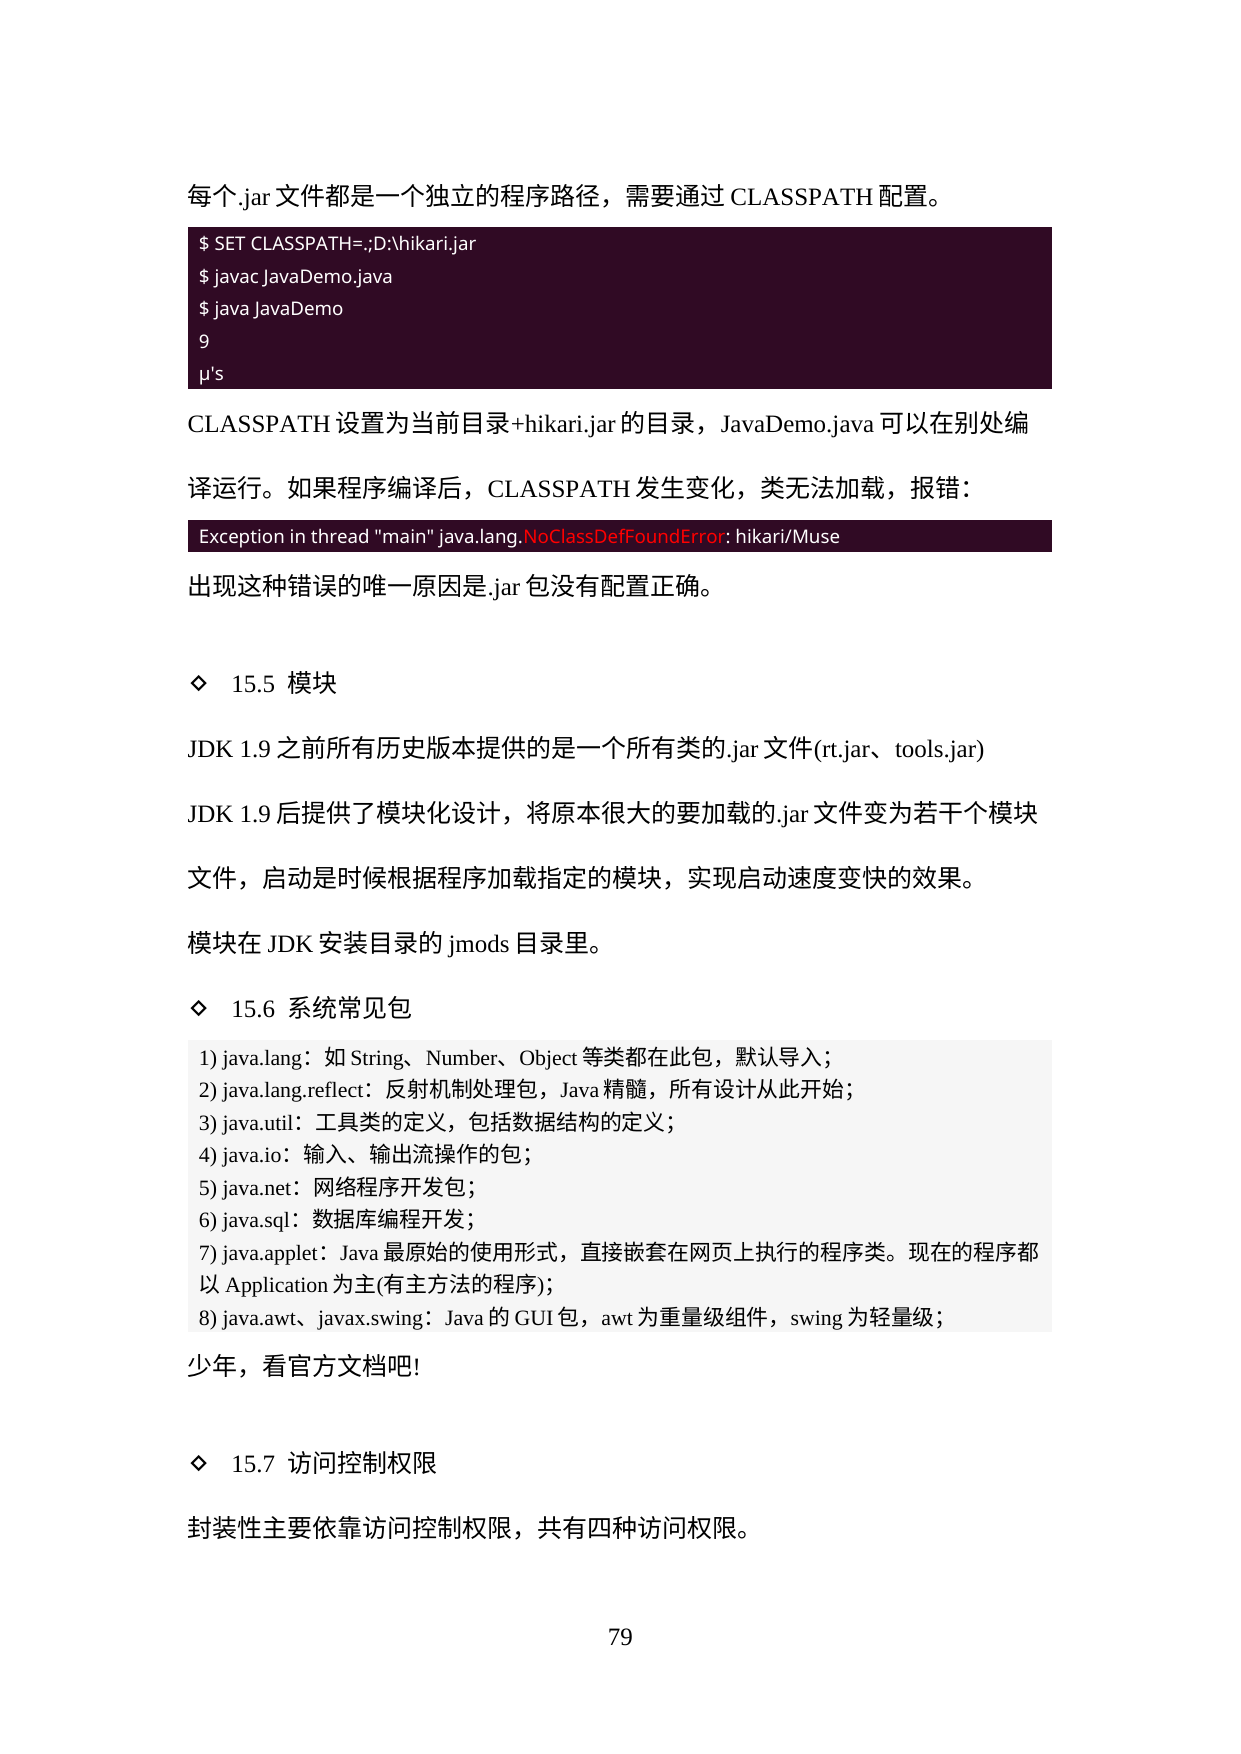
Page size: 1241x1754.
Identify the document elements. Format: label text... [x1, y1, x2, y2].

text JDK 1.9后提供了模块化设计，将原本很大的要加载的.jar文件变为若干个模块文件，启动是时候根据程序加载指定的模块，实现启动速度变快的效果。 [187, 779, 1053, 909]
text JDK 1.9之前所有历史版本提供的是一个所有类的.jar文件(rt.jar、tools.jar) [187, 714, 1053, 779]
text 出现这种错误的唯一原因是.jar包没有配置正确。 [187, 552, 1053, 617]
text 模块在JDK安装目录的jmods目录里。 [187, 909, 1053, 974]
table_header Exception in thread "main" java.lang.NoClassDefFoundError: hikari/Muse [188, 520, 1052, 552]
text 每个.jar文件都是一个独立的程序路径，需要通过CLASSPATH配置。 [187, 162, 1053, 227]
list 15.6 系统常见包 [187, 974, 1053, 1039]
list 15.7 访问控制权限 [187, 1429, 1053, 1494]
text 少年，看官方文档吧! [187, 1332, 1053, 1397]
table_header 1) java.lang：如String、Number、Object等类都在此包，默认导入； 2) java.lang.reflect：反射机制处理包，Java精髓，所有设计从此开始； 3) java.util：工具类的定义，包括数据结构的定义； 4) java.io：输入、输出流操作的包； 5) java.net：网络程序开发包； 6) java.sql：数据库编程开发； 7) java.applet：Java最原始的使用形式，直接嵌套在网页上执行的程序类。现在的程序都以Application为主(有主方法的程序)； 8) java.awt、javax.swing：Java的GUI包，awt为重量级组件，swing为轻量级； [188, 1040, 1052, 1332]
table_header $ SET CLASSPATH=.;D:\hikari.jar $ javac JavaDemo.java $ java JavaDemo 9 μ's [188, 227, 1052, 389]
text CLASSPATH设置为当前目录+hikari.jar的目录，JavaDemo.java可以在别处编译运行。如果程序编译后，CLASSPATH发生变化，类无法加载，报错： [187, 389, 1053, 519]
text 封装性主要依靠访问控制权限，共有四种访问权限。 [187, 1494, 1053, 1559]
list 15.5 模块 [187, 649, 1053, 714]
